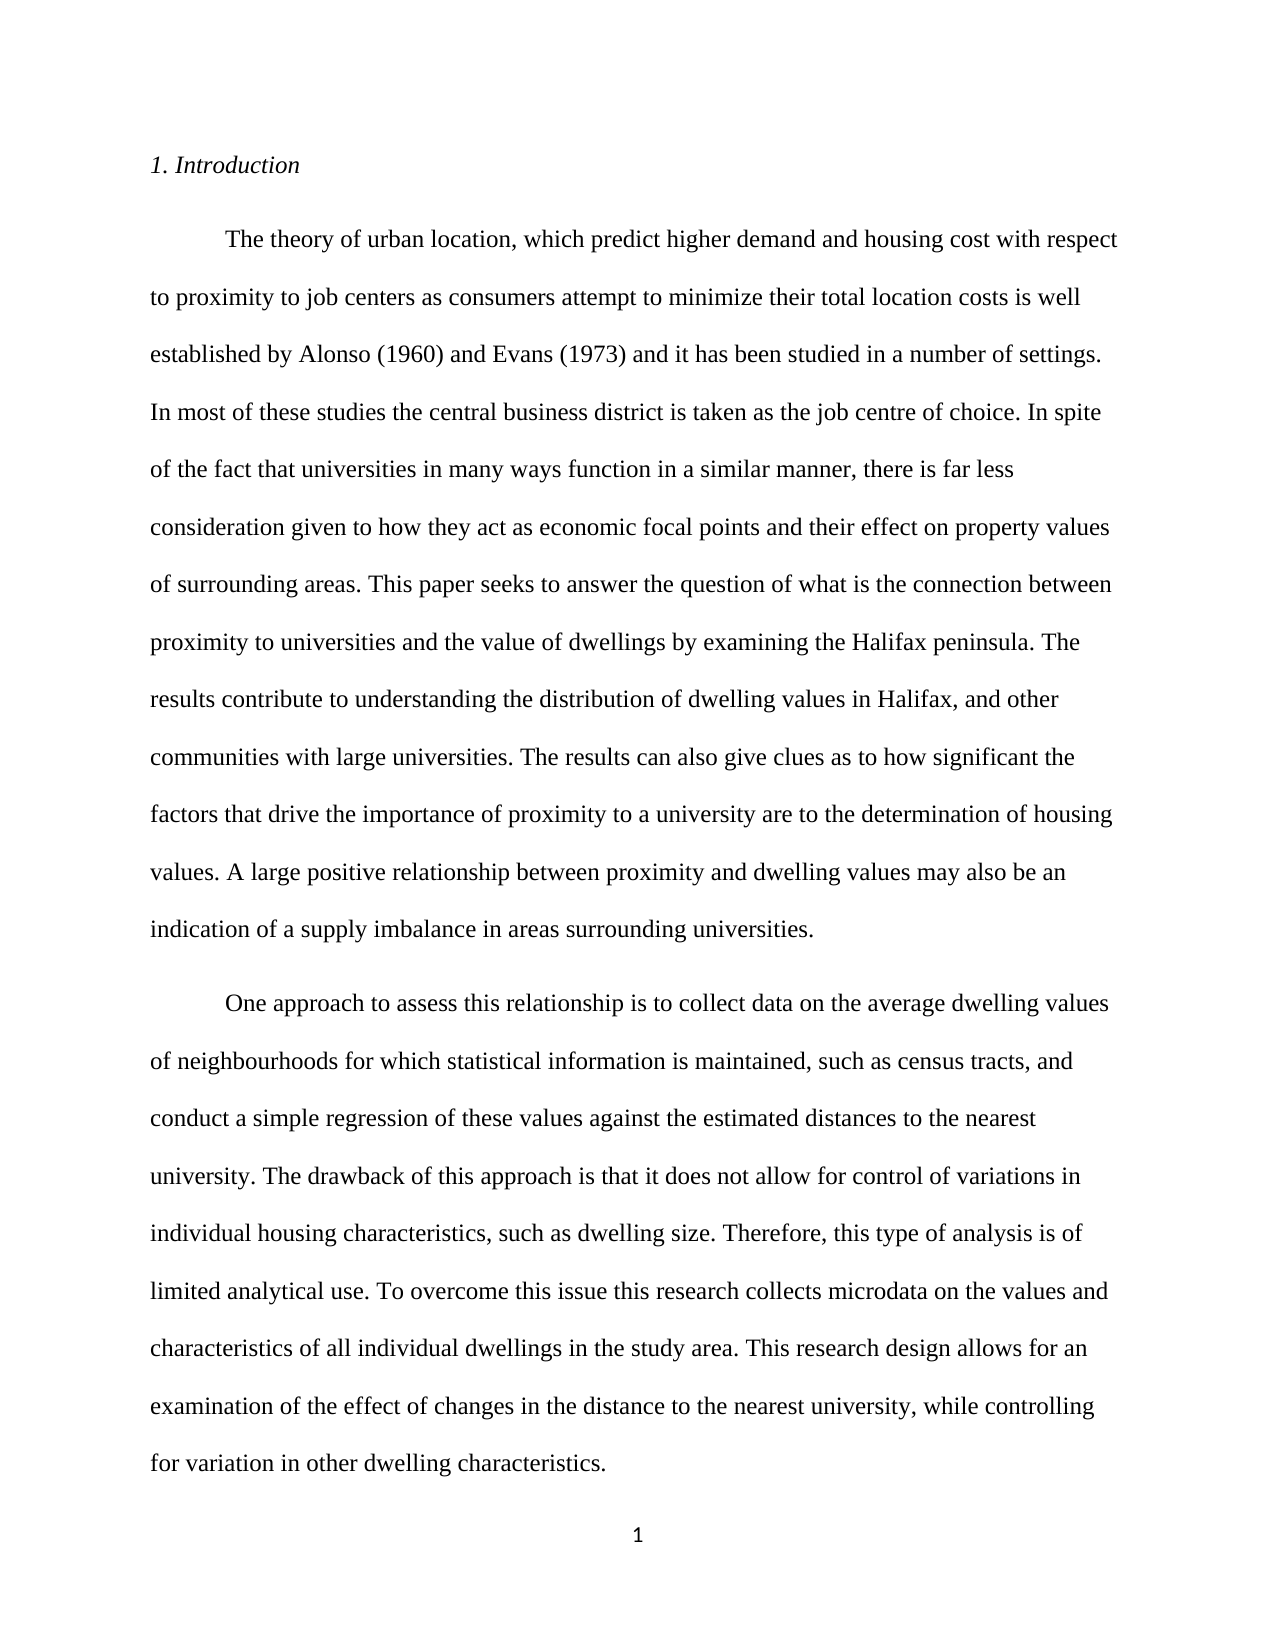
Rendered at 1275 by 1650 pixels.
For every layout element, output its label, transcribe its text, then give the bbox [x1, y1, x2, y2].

text One approach to assess this relationship is to collect data on the average dwelling values of neighbourhoods for which statistical information is maintained, such as census tracts, and conduct a simple regression of these values against the estimated distances to the nearest university. The drawback of this approach is that it does not allow for control of variations in individual housing characteristics, such as dwelling size. Therefore, this type of analysis is of limited analytical use. To overcome this issue this research collects microdata on the values and characteristics of all individual dwellings in the study area. This research design allows for an examination of the effect of changes in the distance to the nearest university, while controlling for variation in other dwelling characteristics. [150, 988, 1125, 1477]
text 1. Introduction [150, 150, 1125, 179]
text The theory of urban location, which predict higher demand and housing cost with respect to proximity to job centers as consumers attempt to minimize their total location costs is well established by Alonso (1960) and Evans (1973) and it has been studied in a number of settings. In most of these studies the central business district is taken as the job centre of choice. In spite of the fact that universities in many ways function in a similar manner, there is far less consideration given to how they act as economic focal points and their effect on property values of surrounding areas. This paper seeks to answer the question of what is the connection between proximity to universities and the value of dwellings by examining the Halifax peninsula. The results contribute to understanding the distribution of dwelling values in Halifax, and other communities with large universities. The results can also give clues as to how significant the factors that drive the importance of proximity to a university are to the determination of housing values. A large positive relationship between proximity and dwelling values may also be an indication of a supply imbalance in areas surrounding universities. [150, 224, 1125, 943]
